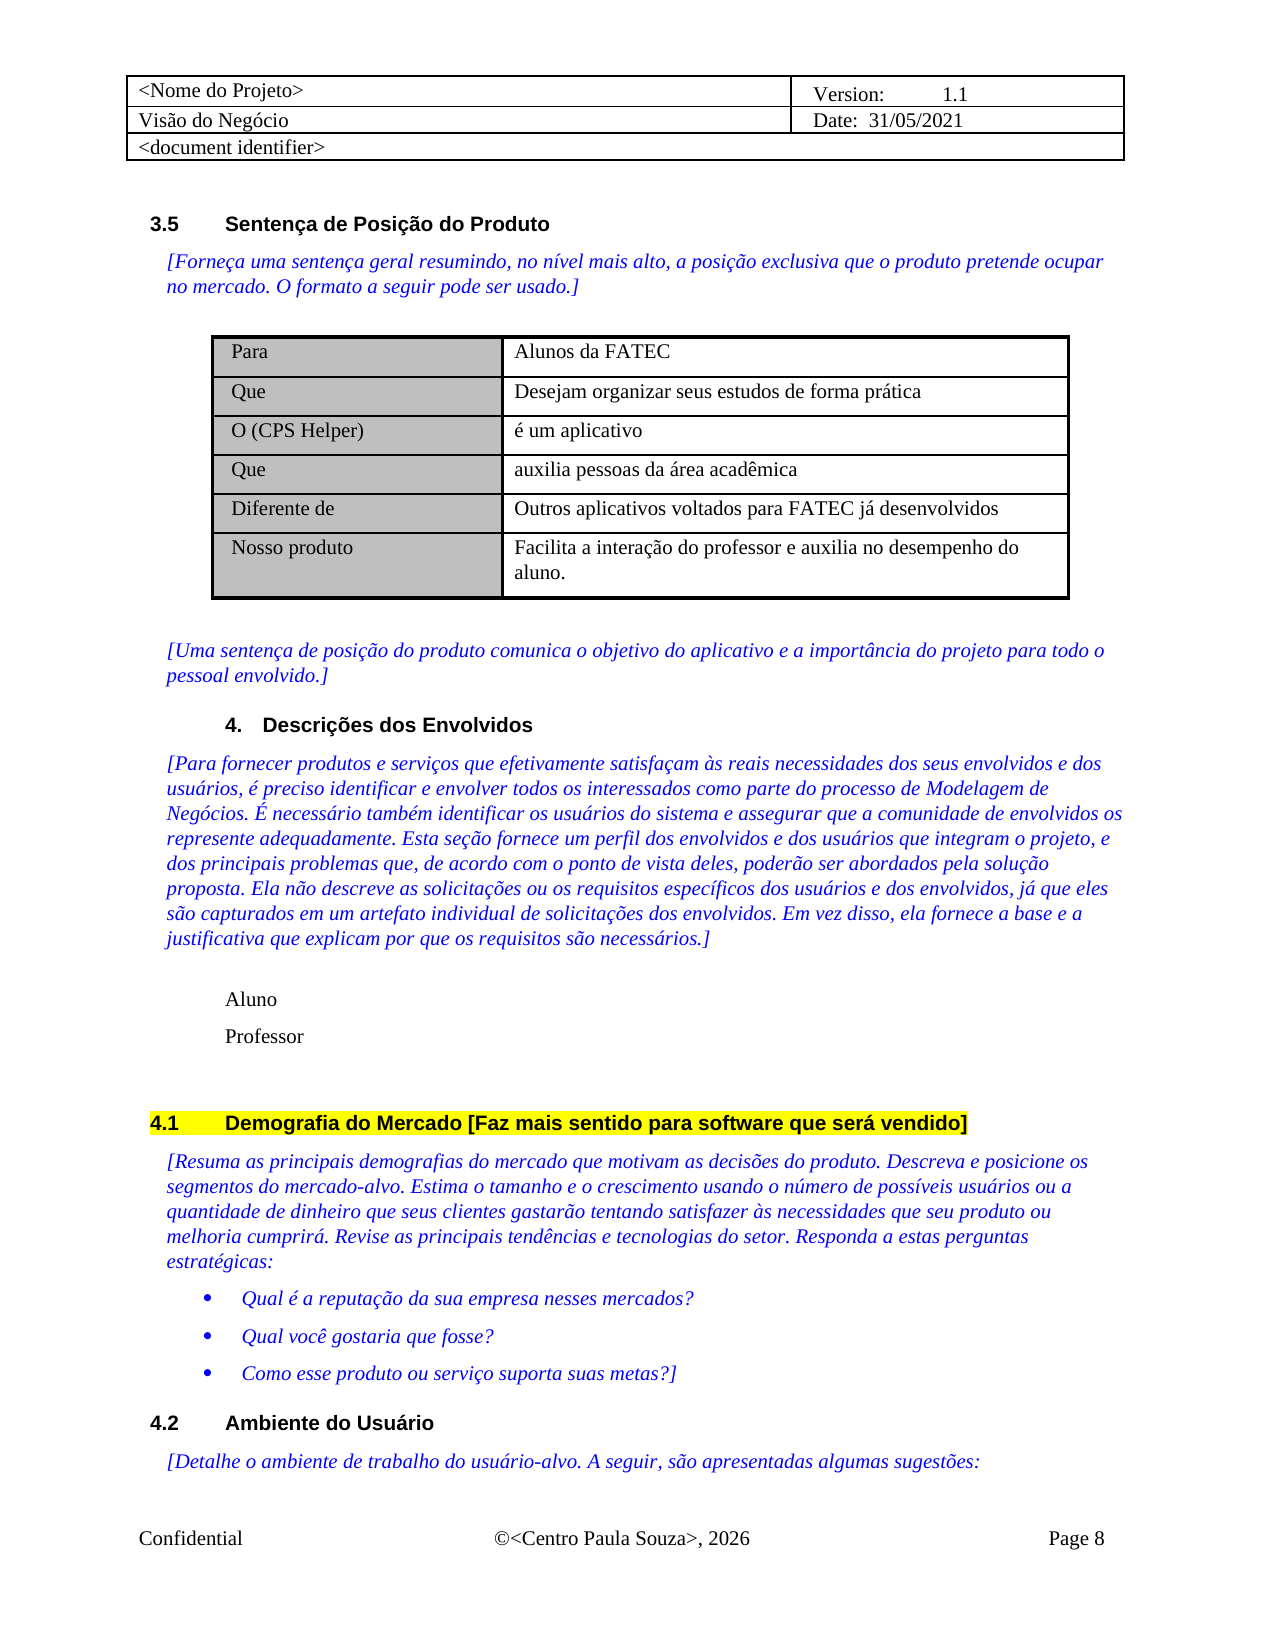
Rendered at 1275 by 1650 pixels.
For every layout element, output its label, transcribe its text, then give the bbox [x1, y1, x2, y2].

table_header Alunos da FATEC [504, 339, 1067, 376]
table_cell Que [214, 456, 501, 493]
table_cell Diferente de [214, 495, 501, 532]
subtitle Demografia do Mercado [Faz mais sentido para software que será vendido] [150, 1110, 1125, 1135]
list Como esse produto ou serviço suporta suas metas?] [204, 1360, 1125, 1385]
table_cell Desejam organizar seus estudos de forma prática [504, 378, 1067, 415]
table_cell Outros aplicativos voltados para FATEC já desenvolvidos [504, 495, 1067, 532]
text Professor [150, 1023, 1125, 1048]
table_cell Nosso produto [214, 534, 501, 596]
table_header Para [214, 339, 501, 376]
table_cell Facilita a interação do professor e auxilia no desempenho do aluno. [504, 534, 1067, 596]
table_cell é um aplicativo [504, 417, 1067, 454]
text Aluno [150, 986, 1125, 1011]
list Qual é a reputação da sua empresa nesses mercados? [204, 1285, 1125, 1310]
text [Forneça uma sentença geral resumindo, no nível mais alto, a posição exclusiva que o produto pretende ocupar no mercado. O formato a seguir pode ser usado.] [166, 248, 1125, 298]
table_cell auxilia pessoas da área acadêmica [504, 456, 1067, 493]
table_cell O (CPS Helper) [214, 417, 501, 454]
list Qual você gostaria que fosse? [204, 1323, 1125, 1348]
text [Resuma as principais demografias do mercado que motivam as decisões do produto. Descreva e posicione os segmentos do mercado-alvo. Estima o tamanho e o crescimento usando o número de possíveis usuários ou a quantidade de dinheiro que seus clientes gastarão tentando satisfazer às necessidades que seu produto ou melhoria cumprirá. Revise as principais tendências e tecnologias do setor. Responda a estas perguntas estratégicas: [166, 1148, 1125, 1273]
text [Detalhe o ambiente de trabalho do usuário-alvo. A seguir, são apresentadas algumas sugestões: [166, 1448, 1125, 1473]
text [Uma sentença de posição do produto comunica o objetivo do aplicativo e a importância do projeto para todo o pessoal envolvido.] [166, 637, 1125, 687]
text [Para fornecer produtos e serviços que efetivamente satisfaçam às reais necessidades dos seus envolvidos e dos usuários, é preciso identificar e envolver todos os interessados como parte do processo de Modelagem de Negócios. É necessário também identificar os usuários do sistema e assegurar que a comunidade de envolvidos os represente adequadamente. Esta seção fornece um perfil dos envolvidos e dos usuários que integram o projeto, e dos principais problemas que, de acordo com o ponto de vista deles, poderão ser abordados pela solução proposta. Ela não descreve as solicitações ou os requisitos específicos dos usuários e dos envolvidos, já que eles são capturados em um artefato individual de solicitações dos envolvidos. Em vez disso, ela fornece a base e a justificativa que explicam por que os requisitos são necessários.] [166, 749, 1125, 949]
subtitle Ambiente do Usuário [150, 1410, 1125, 1435]
subtitle Descrições dos Envolvidos [225, 712, 1125, 737]
table_cell Que [214, 378, 501, 415]
subtitle Sentença de Posição do Produto [150, 210, 1125, 235]
